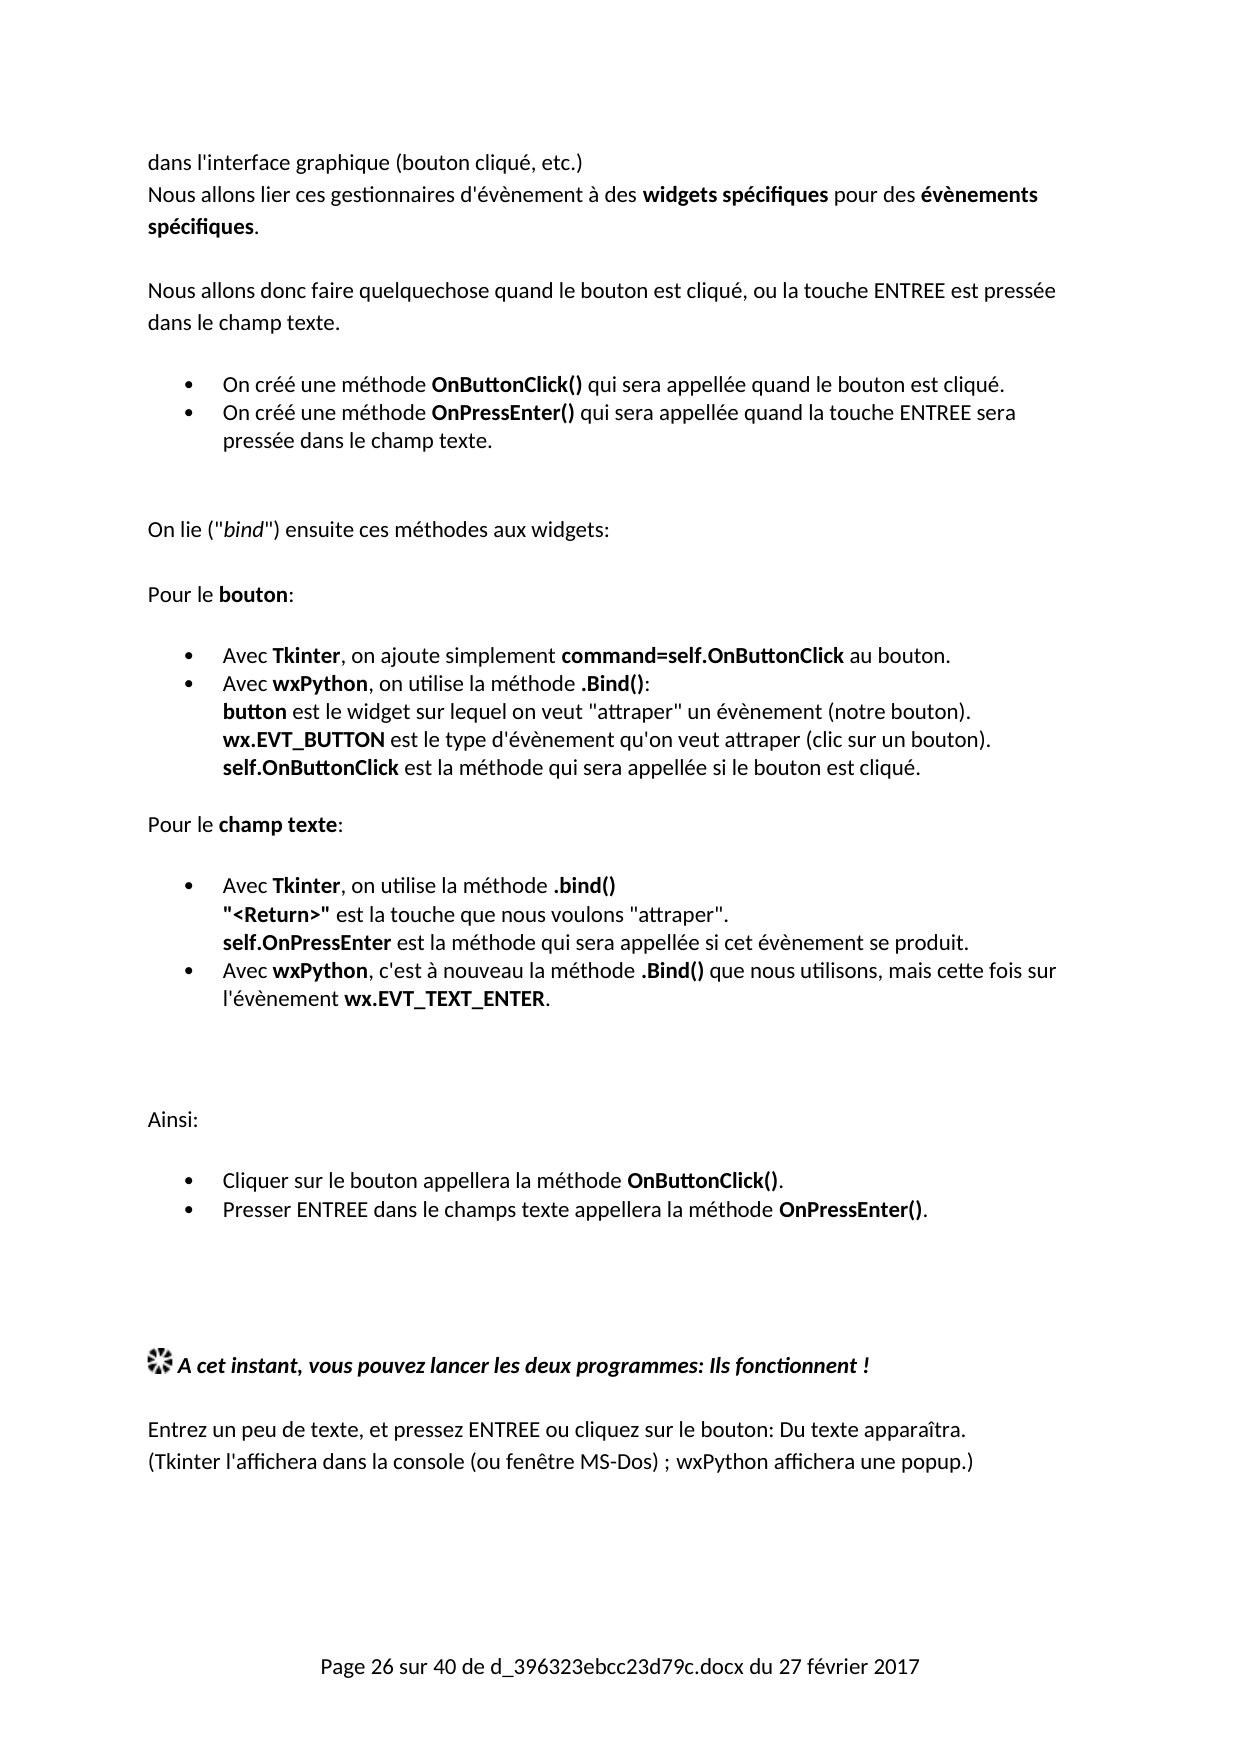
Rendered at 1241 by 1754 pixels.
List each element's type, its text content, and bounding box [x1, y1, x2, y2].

list Avec wxPython, on utilise la méthode .Bind(): button est le widget sur lequel on veut "attraper" un évènement (notre bouton). wx.EVT_BUTTON est le type d'évènement qu'on veut attraper (clic sur un bouton). self.OnButtonClick est la méthode qui sera appellée si le bouton est cliqué. [185, 669, 1093, 781]
text A cet instant, vous pouvez lancer les deux programmes: Ils fonctionnent ! Entrez un peu de texte, et pressez ENTREE ou cliquez sur le bouton: Du texte apparaîtra. (Tkinter l'affichera dans la console (ou fenêtre MS-Dos) ; wxPython affichera une popup.) [148, 1252, 1093, 1604]
list On créé une méthode OnButtonClick() qui sera appellée quand le bouton est cliqué. [185, 370, 1093, 398]
text Pour le champ texte: [148, 810, 1093, 838]
text On lie ("bind") ensuite ces méthodes aux widgets: Pour le bouton: [148, 483, 1093, 608]
list Avec Tkinter, on ajoute simplement command=self.OnButtonClick au bouton. [185, 641, 1093, 669]
list Avec wxPython, c'est à nouveau la méthode .Bind() que nous utilisons, mais cette fois sur l'évènement wx.EVT_TEXT_ENTER. [185, 956, 1093, 1012]
list Presser ENTREE dans le champs texte appellera la méthode OnPressEnter(). [185, 1195, 1093, 1223]
list On créé une méthode OnPressEnter() qui sera appellée quand la touche ENTREE sera pressée dans le champ texte. [185, 398, 1093, 454]
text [148, 148, 1093, 337]
text Ainsi: [148, 1041, 1093, 1133]
picture [147, 1348, 173, 1374]
list Cliquer sur le bouton appellera la méthode OnButtonClick(). [185, 1167, 1093, 1195]
list Avec Tkinter, on utilise la méthode .bind() "<Return>" est la touche que nous voulons "attraper". self.OnPressEnter est la méthode qui sera appellée si cet évènement se produit. [185, 872, 1093, 956]
